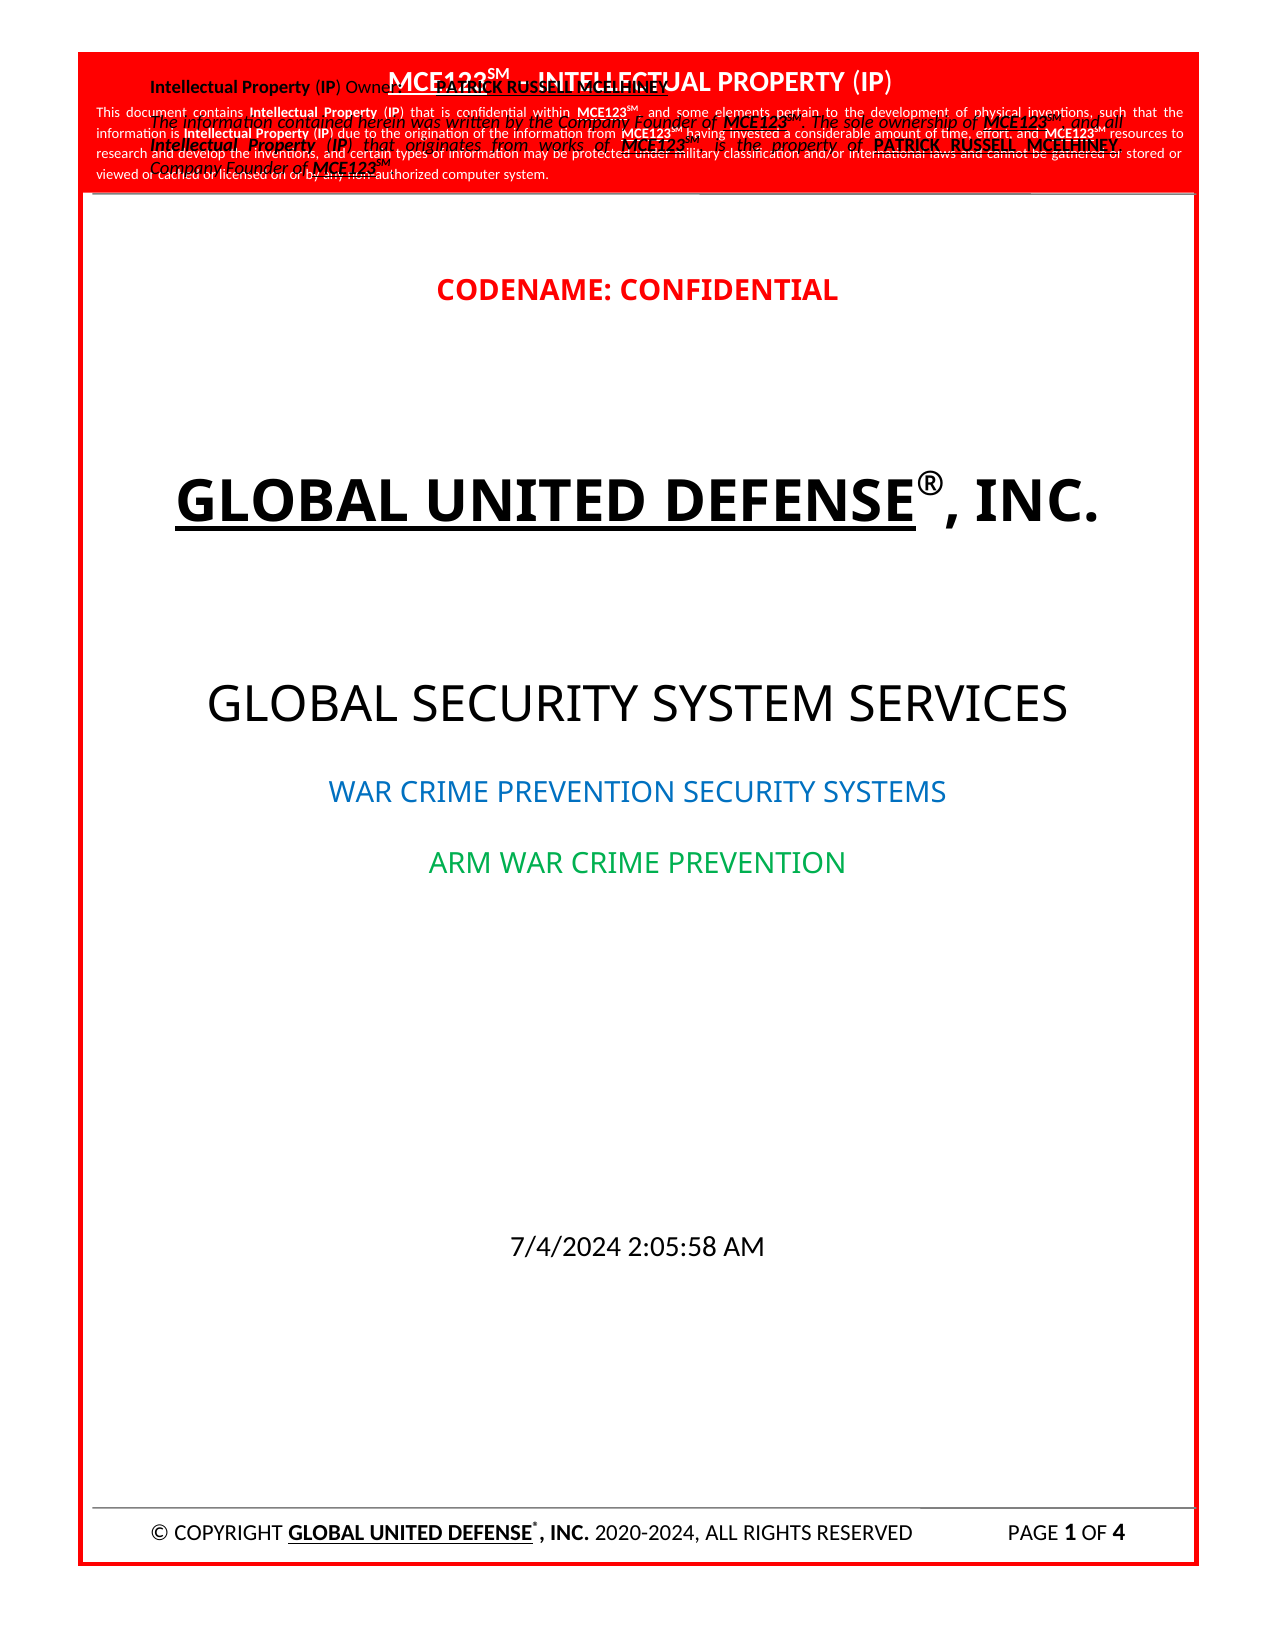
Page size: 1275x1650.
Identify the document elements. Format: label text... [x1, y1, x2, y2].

subtitle WAR CRIME PREVENTION SECURITY SYSTEMS [150, 772, 1125, 811]
text 7/4/2024 2:05:58 AM [150, 1228, 1125, 1264]
text CODENAME: CONFIDENTIAL [150, 269, 1125, 309]
subtitle ARM WAR CRIME PREVENTION [150, 842, 1125, 882]
text GLOBAL SECURITY SYSTEM SERVICES [150, 668, 1125, 736]
text GLOBAL UNITED DEFENSE®, INC. [150, 459, 1125, 539]
